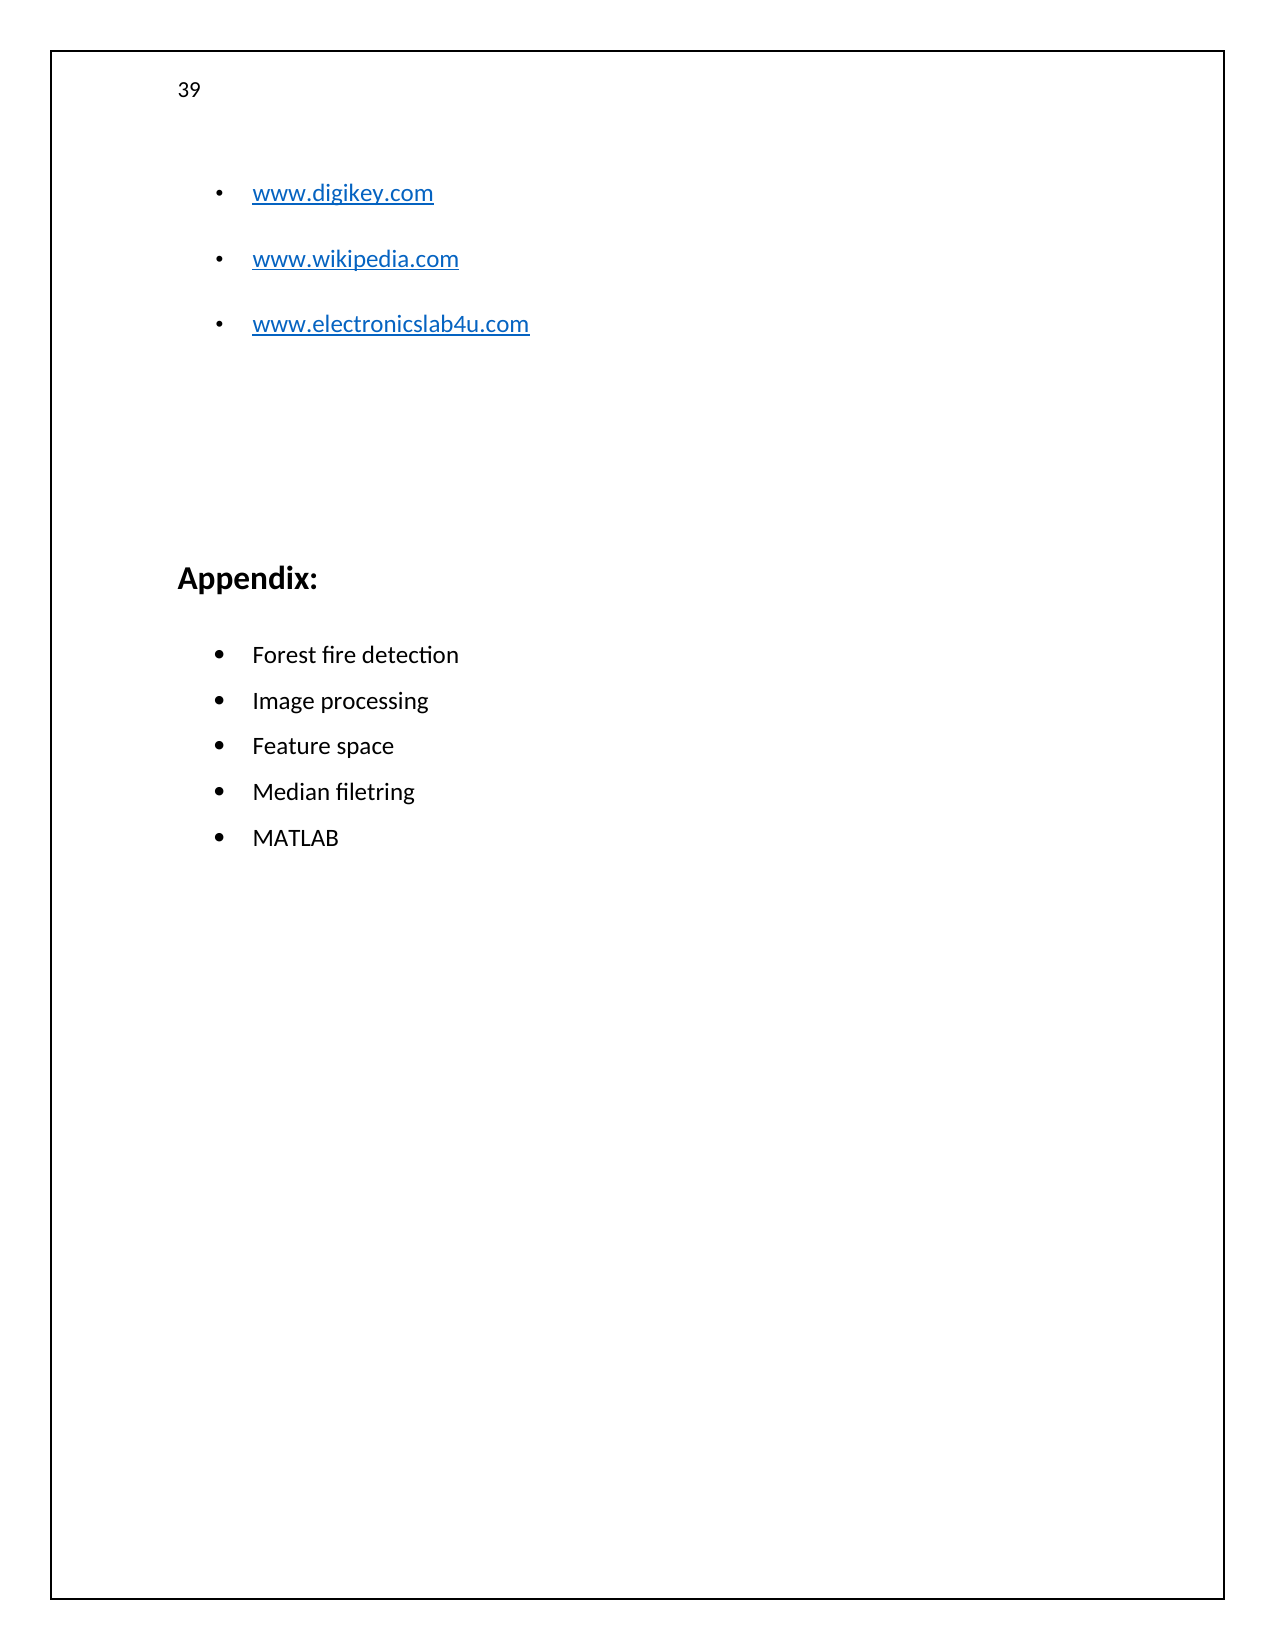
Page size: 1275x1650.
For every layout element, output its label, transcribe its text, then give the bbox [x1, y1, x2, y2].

list Median filetring [215, 776, 1127, 807]
list MATLAB [215, 822, 1127, 852]
list www.wikipedia.com [215, 243, 1127, 273]
list Forest fire detection [215, 639, 1127, 669]
list www.digikey.com [215, 177, 1127, 208]
text Appendix: [177, 557, 1127, 598]
list Feature space [215, 731, 1127, 761]
list Image processing [215, 685, 1127, 715]
list www.electronicslab4u.com [215, 308, 1127, 339]
